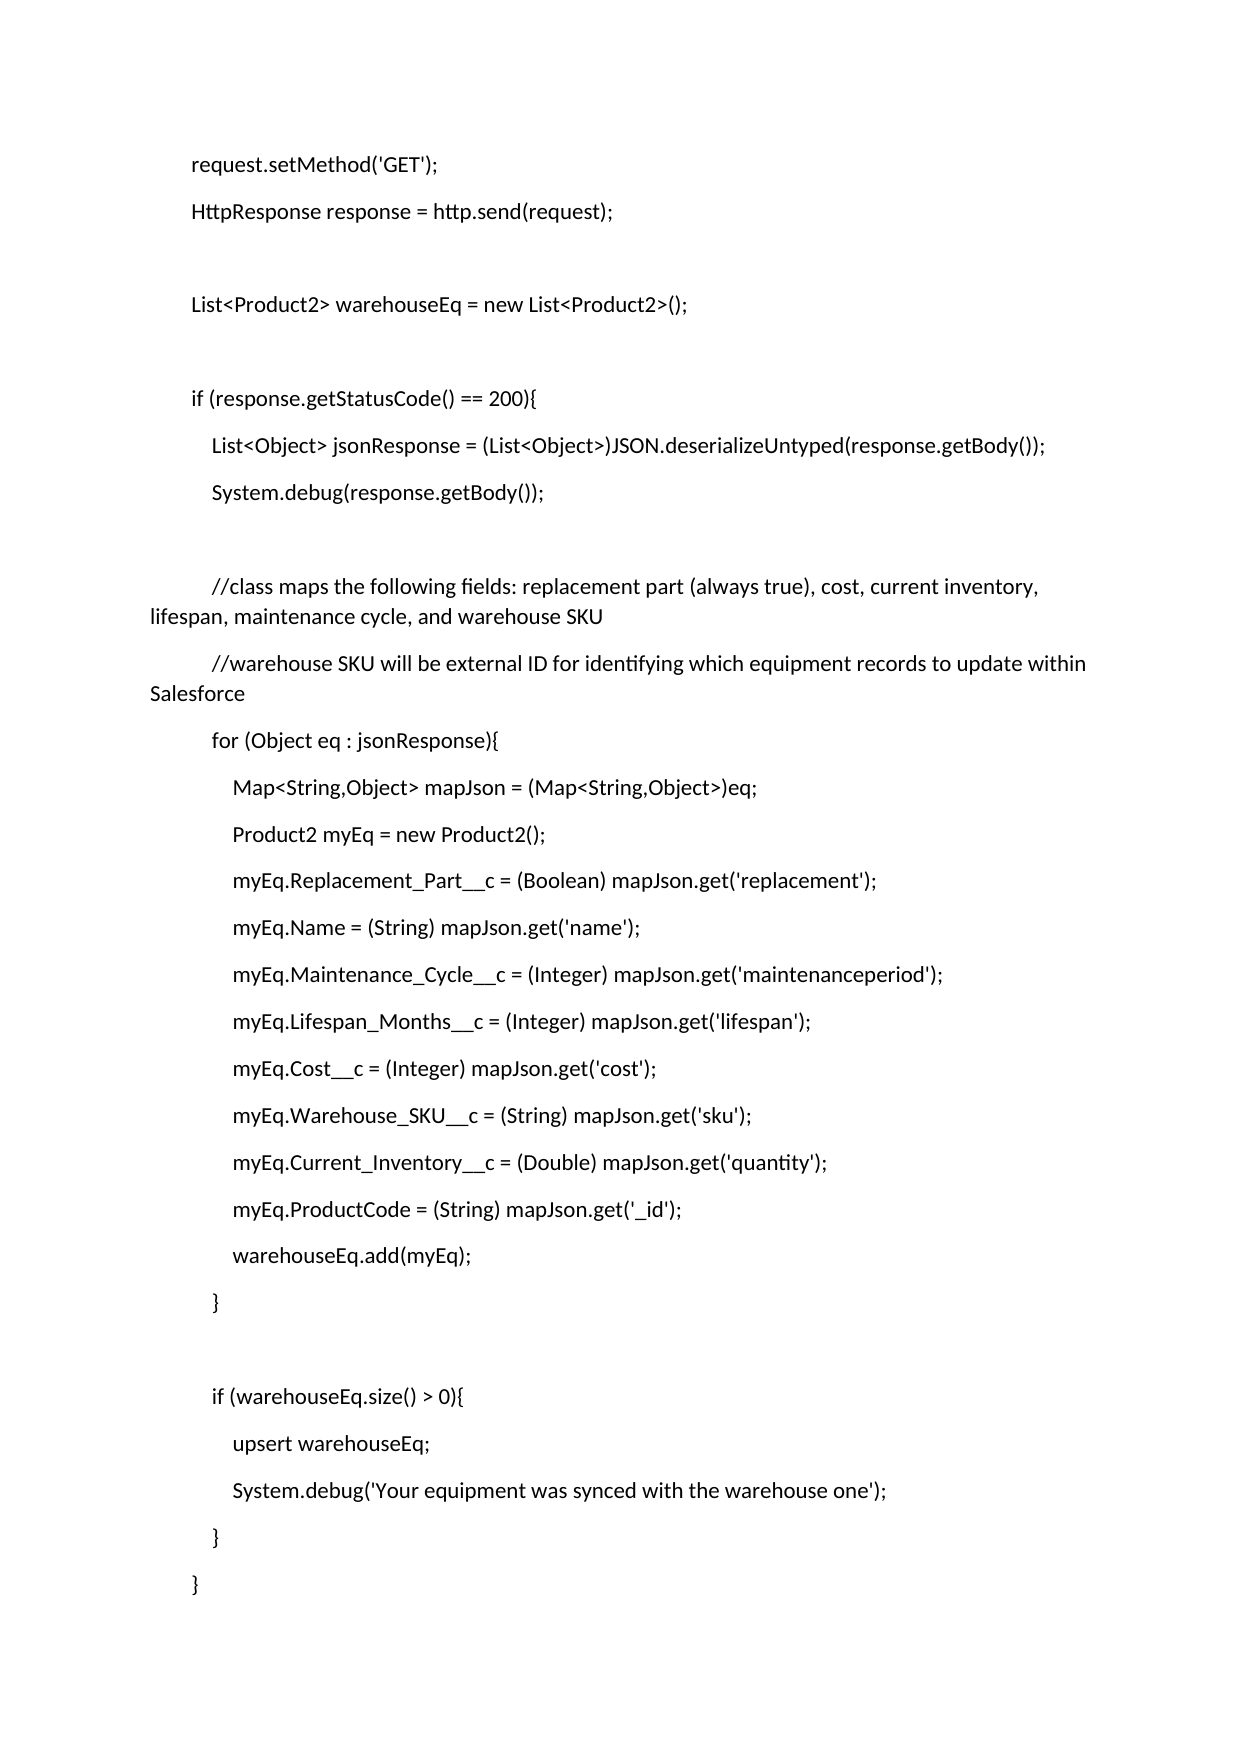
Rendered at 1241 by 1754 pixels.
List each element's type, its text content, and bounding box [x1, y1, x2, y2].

text System.debug(response.getBody()); [150, 478, 1090, 506]
text warehouseEq.add(myEq); [150, 1242, 1090, 1270]
text myEq.Cost__c = (Integer) mapJson.get('cost'); [150, 1054, 1090, 1082]
text List<Object> jsonResponse = (List<Object>)JSON.deserializeUntyped(response.getBody()); [150, 431, 1090, 459]
text } [150, 1288, 1090, 1317]
text myEq.Current_Inventory__c = (Double) mapJson.get('quantity'); [150, 1148, 1090, 1176]
text //warehouse SKU will be external ID for identifying which equipment records to update within Salesforce [150, 649, 1090, 707]
text Product2 myEq = new Product2(); [150, 820, 1090, 848]
text upsert warehouseEq; [150, 1429, 1090, 1457]
text myEq.Name = (String) mapJson.get('name'); [150, 913, 1090, 942]
text myEq.Warehouse_SKU__c = (String) mapJson.get('sku'); [150, 1101, 1090, 1129]
text myEq.Lifespan_Months__c = (Integer) mapJson.get('lifespan'); [150, 1007, 1090, 1035]
text HttpResponse response = http.send(request); [150, 197, 1090, 225]
text myEq.ProductCode = (String) mapJson.get('_id'); [150, 1195, 1090, 1223]
text myEq.Replacement_Part__c = (Boolean) mapJson.get('replacement'); [150, 867, 1090, 895]
text System.debug('Your equipment was synced with the warehouse one'); [150, 1476, 1090, 1504]
text if (response.getStatusCode() == 200){ [150, 384, 1090, 412]
text request.setMethod('GET'); [150, 150, 1090, 178]
text } [150, 1523, 1090, 1551]
text for (Object eq : jsonResponse){ [150, 726, 1090, 754]
text List<Product2> warehouseEq = new List<Product2>(); [150, 291, 1090, 319]
text //class maps the following fields: replacement part (always true), cost, current inventory, lifespan, maintenance cycle, and warehouse SKU [150, 572, 1090, 630]
text } [150, 1570, 1090, 1598]
text myEq.Maintenance_Cycle__c = (Integer) mapJson.get('maintenanceperiod'); [150, 960, 1090, 988]
text if (warehouseEq.size() > 0){ [150, 1382, 1090, 1410]
text Map<String,Object> mapJson = (Map<String,Object>)eq; [150, 773, 1090, 801]
